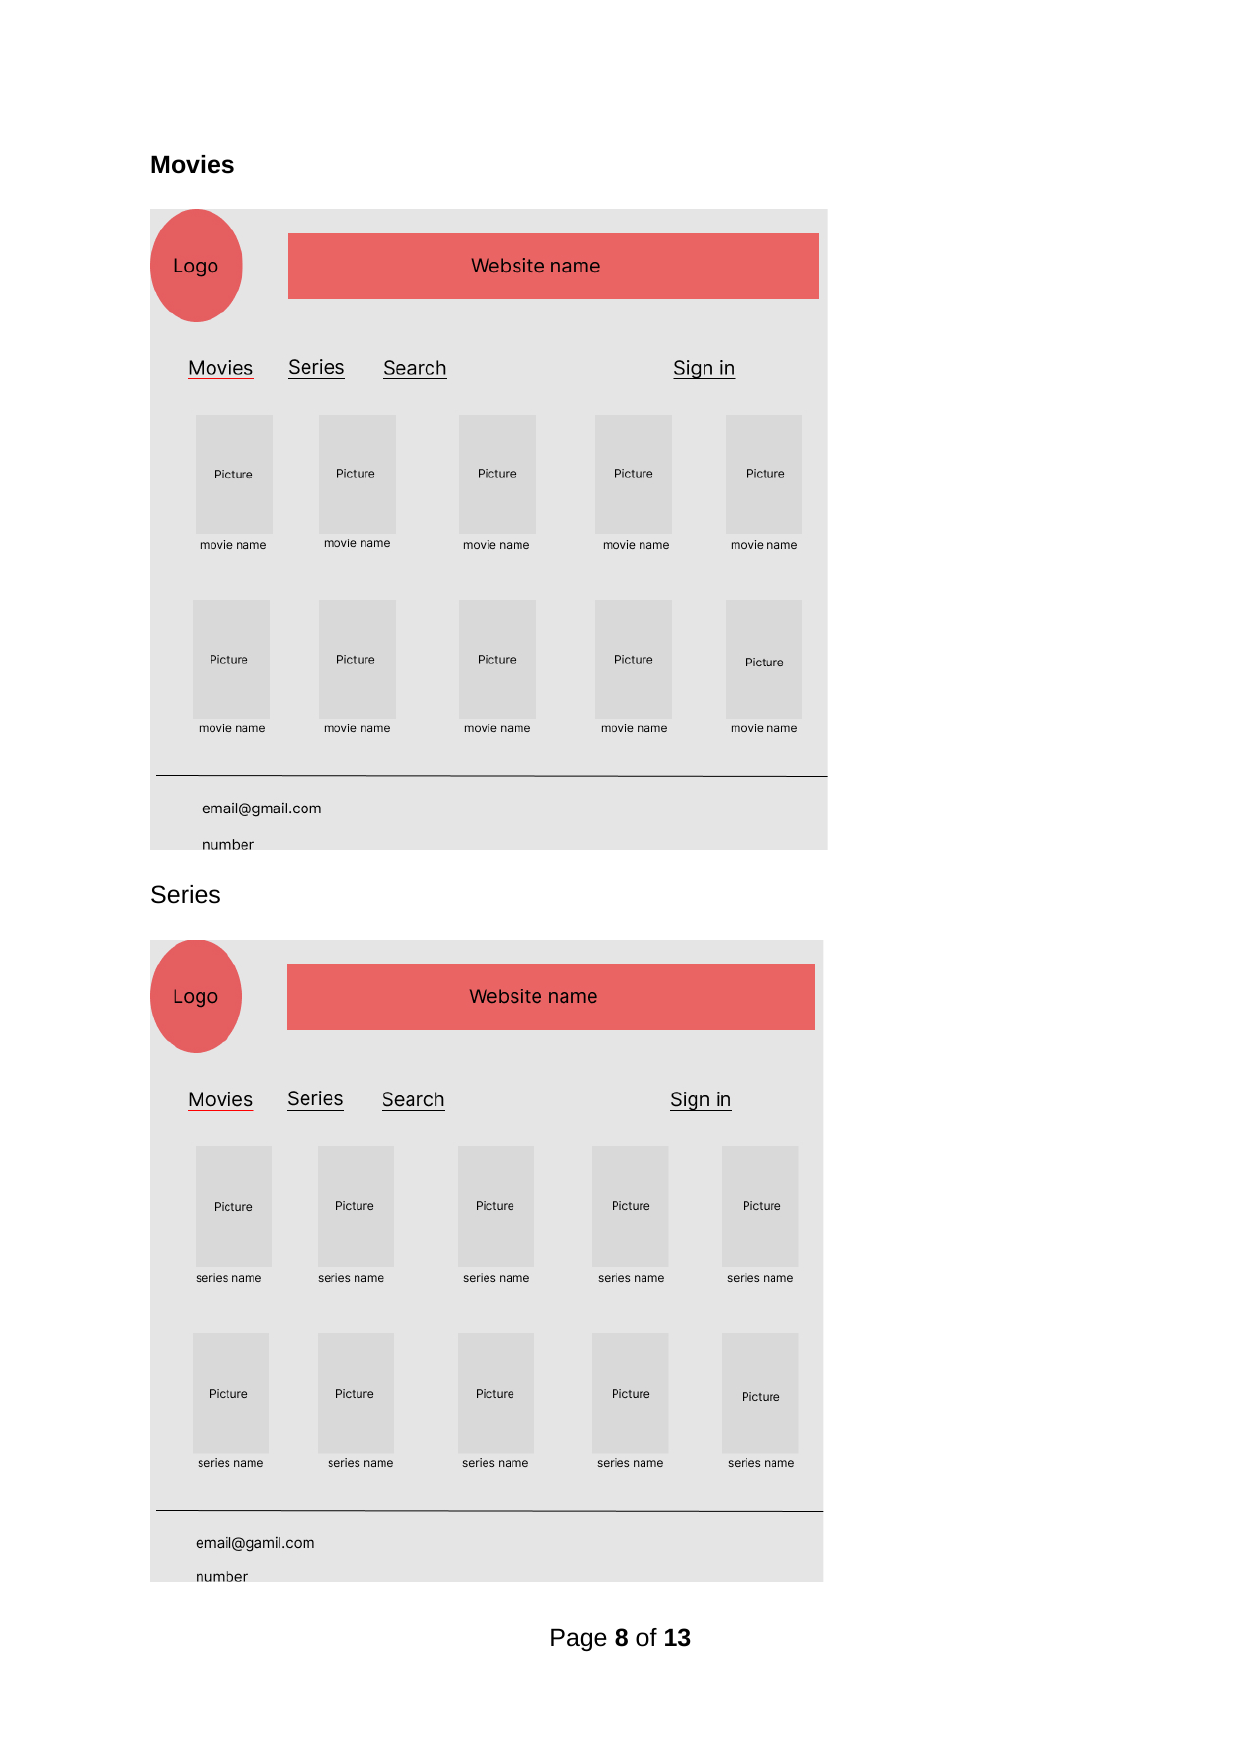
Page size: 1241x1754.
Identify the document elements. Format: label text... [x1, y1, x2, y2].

picture [150, 940, 824, 1582]
picture [150, 209, 828, 850]
text Movies [150, 150, 1090, 179]
text Series [150, 880, 1090, 909]
